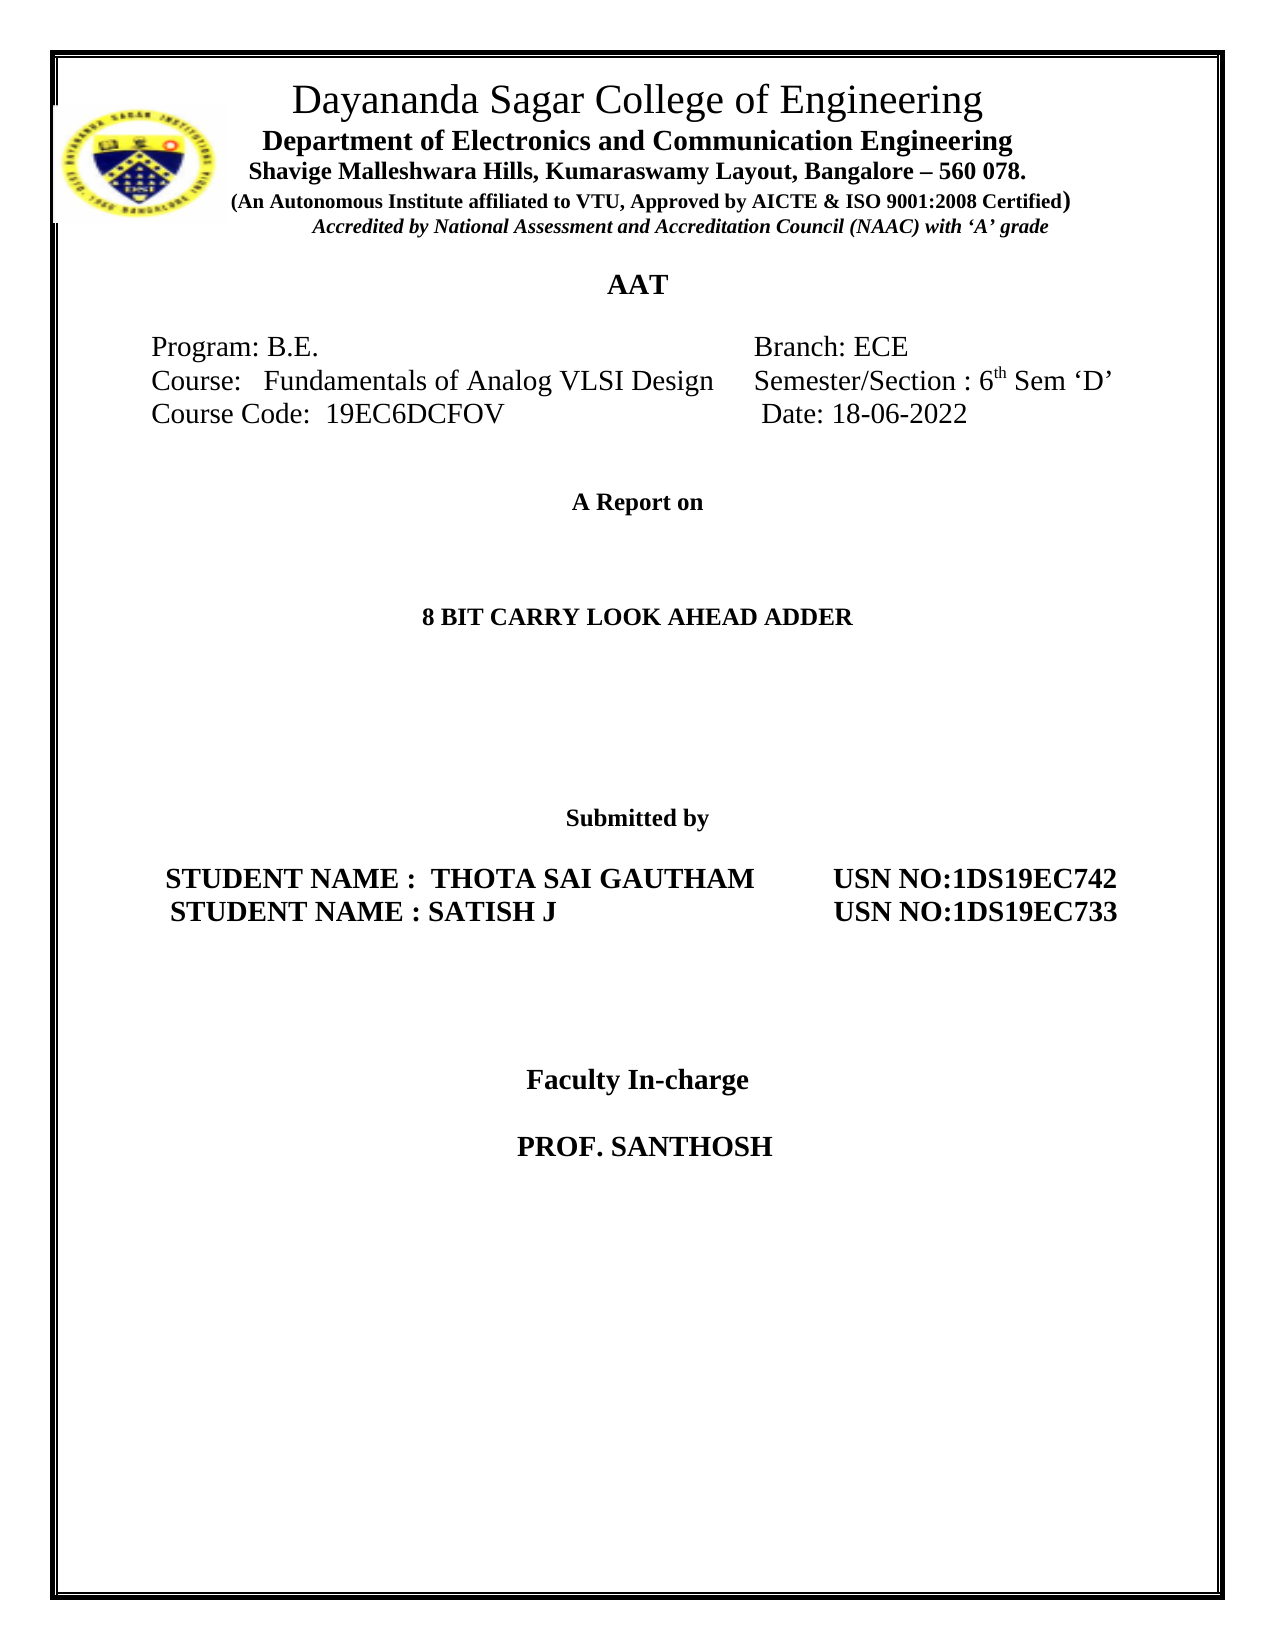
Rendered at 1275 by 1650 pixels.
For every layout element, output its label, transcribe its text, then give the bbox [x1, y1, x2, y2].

text Accredited by National Assessment and Accreditation Council (NAAC) with ‘A’ grade [75, 214, 1200, 238]
text AAT [75, 267, 1200, 300]
text 8 BIT CARRY LOOK AHEAD ADDER [75, 602, 1200, 631]
table_cell Course: Fundamentals of Analog VLSI Design [140, 363, 742, 396]
title PROF. SANTHOSH [75, 1129, 1200, 1163]
title Faculty In-charge [75, 1062, 1200, 1096]
table_cell Course Code: 19EC6DCFOV [140, 396, 742, 430]
text Shavige Malleshwara Hills, Kumaraswamy Layout, Bangalore – 560 078. [229, 156, 1200, 185]
table_cell Semester/Section : 6th Sem ‘D’ [743, 363, 1137, 396]
text Dayananda Sagar College of Engineering [75, 75, 1200, 123]
text STUDENT NAME : THOTA SAI GAUTHAM USN NO:1DS19EC742 [75, 861, 1200, 894]
table_header Branch: ECE [743, 329, 1137, 363]
text STUDENT NAME : SATISH J USN NO:1DS19EC733 [75, 894, 1200, 928]
text A Report on [75, 487, 1200, 516]
text Submitted by [75, 803, 1200, 832]
text Department of Electronics and Communication Engineering [229, 123, 1200, 156]
table_header Program: B.E. [140, 329, 742, 363]
text (An Autonomous Institute affiliated to VTU, Approved by AICTE & ISO 9001:2008 Certified) [229, 185, 1200, 214]
table_cell Date: 18-06-2022 [743, 396, 1137, 430]
